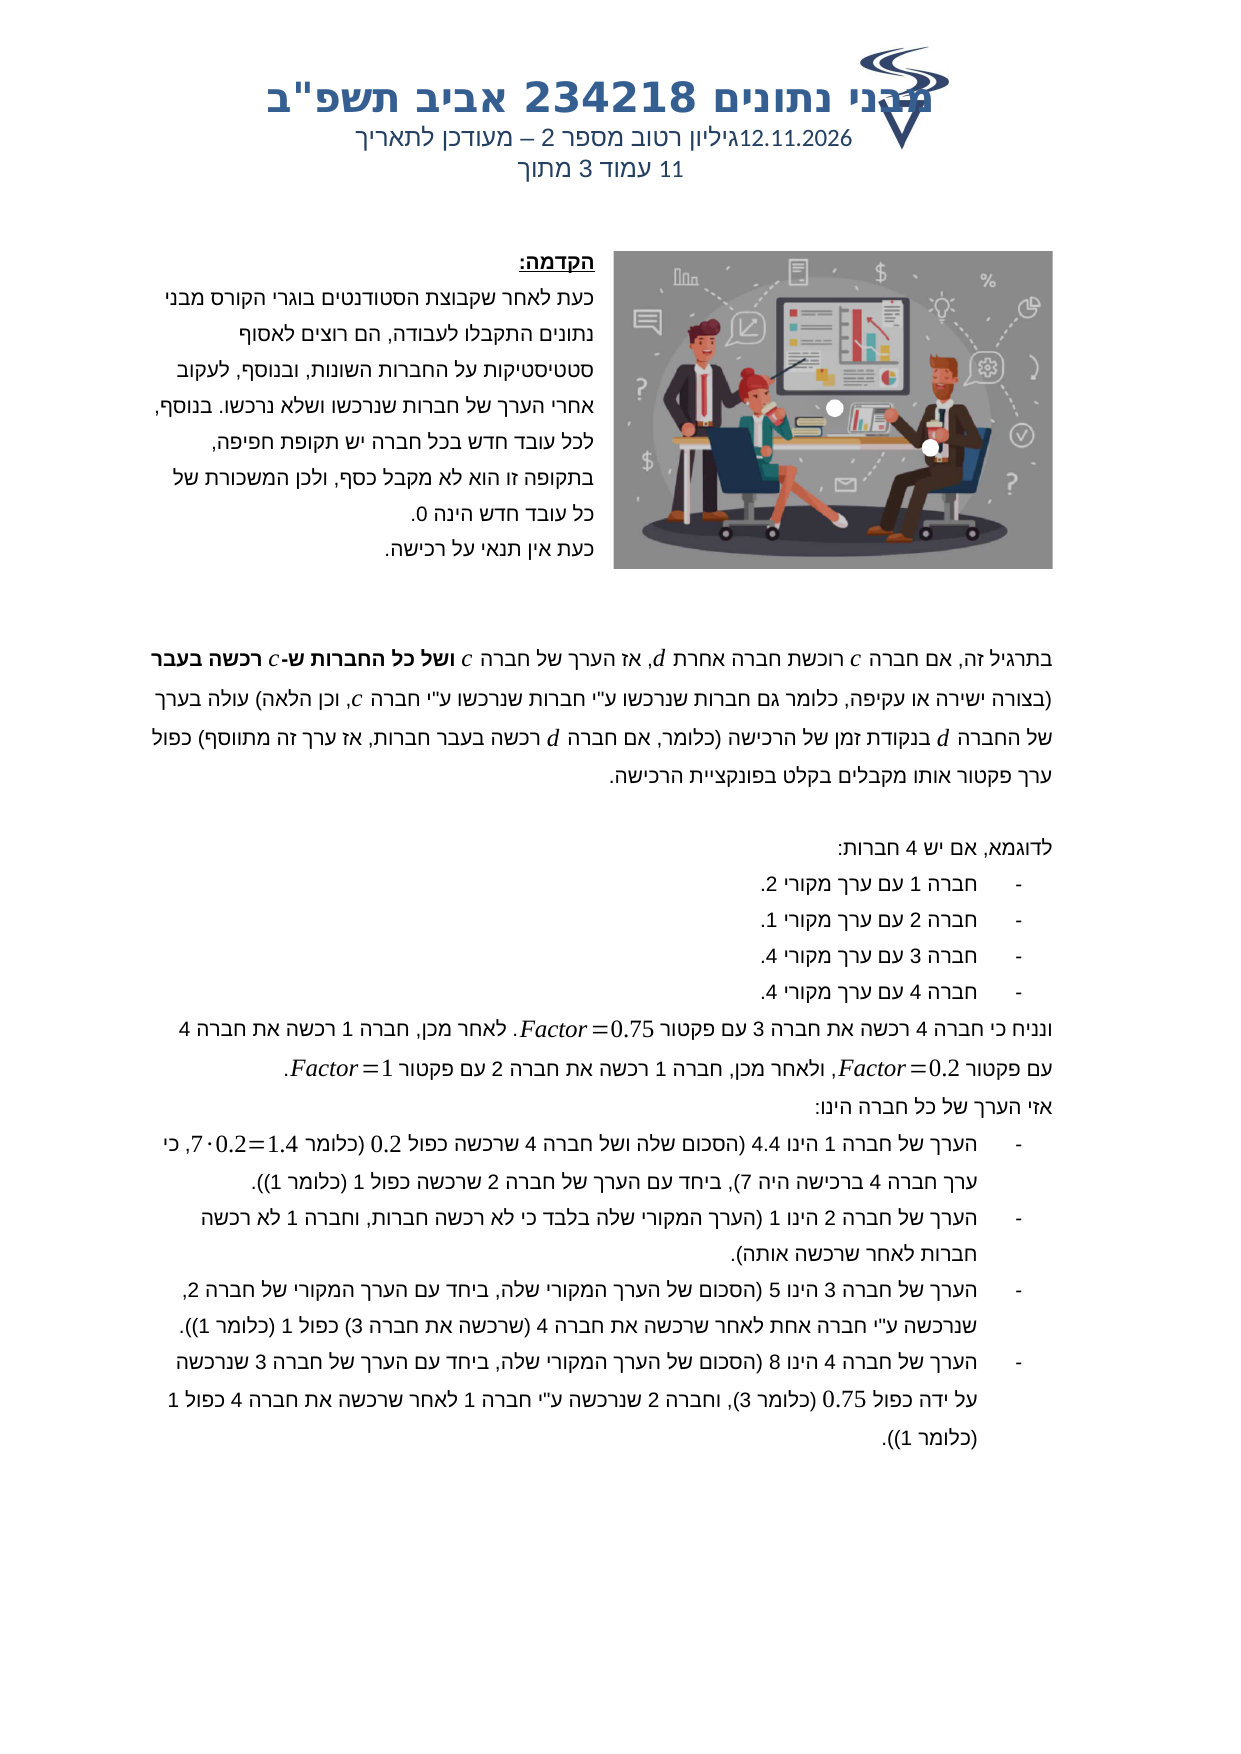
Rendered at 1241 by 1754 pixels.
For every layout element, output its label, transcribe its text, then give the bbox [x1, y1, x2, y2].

text כעת לאחר שקבוצת הסטודנטים בוגרי הקורס מבני נתונים התקבלו לעבודה, הם רוצים לאסוף סטטיסטיקות על החברות השונות, ובנוסף, לעקוב אחרי הערך של חברות שנרכשו ושלא נרכשו. בנוסף, לכל עובד חדש בכל חברה יש תקופת חפיפה, בתקופה זו הוא לא מקבל כסף, ולכן המשכורת של כל עובד חדש הינה 0. [148, 286, 613, 525]
picture [613, 251, 1053, 569]
list חברה 4 עם ערך מקורי 4. [148, 979, 1015, 1003]
text לדוגמא, אם יש 4 חברות: [148, 836, 1053, 860]
list הערך של חברה 4 הינו 8 (הסכום של הערך המקורי שלה, ביחד עם הערך של חברה 3 שנרכשה על ידה כפול (כלומר 3), וחברה 2 שנרכשה ע"י חברה 1 לאחר שרכשה את חברה 4 כפול 1 (כלומר 1)). [148, 1350, 1015, 1449]
list חברה 3 עם ערך מקורי 4. [148, 943, 1015, 967]
list הערך של חברה 1 הינו 4.4 (הסכום שלה ושל חברה 4 שרכשה כפול (כלומר , כי ערך חברה 4 ברכישה היה 7), ביחד עם הערך של חברה 2 שרכשה כפול 1 (כלומר 1)). [148, 1131, 1015, 1194]
text הקדמה: [148, 250, 1053, 274]
text אזי הערך של כל חברה הינו: [148, 1094, 1053, 1118]
list חברה 2 עם ערך מקורי 1. [148, 908, 1015, 932]
list הערך של חברה 3 הינו 5 (הסכום של הערך המקורי שלה, ביחד עם הערך המקורי של חברה 2, שנרכשה ע"י חברה אחת לאחר שרכשה את חברה 4 (שרכשה את חברה 3) כפול 1 (כלומר 1)). [148, 1278, 1015, 1338]
text כעת אין תנאי על רכישה. [148, 537, 613, 561]
picture [860, 46, 949, 150]
list הערך של חברה 2 הינו 1 (הערך המקורי שלה בלבד כי לא רכשה חברות, וחברה 1 לא רכשה חברות לאחר שרכשה אותה). [148, 1206, 1015, 1266]
list חברה 1 עם ערך מקורי 2. [148, 872, 1015, 896]
text בתרגיל זה, אם חברה רוכשת חברה אחרת , אז הערך של חברה ושל כל החברות ש- רכשה בעבר (בצורה ישירה או עקיפה, כלומר גם חברות שנרכשו ע"י חברות שנרכשו ע"י חברה , וכן הלאה) עולה בערך של החברה בנקודת זמן של הרכישה (כלומר, אם חברה רכשה בעבר חברות, אז ערך זה מתווסף) כפול ערך פקטור אותו מקבלים בקלט בפונקציית הרכישה. [148, 645, 1053, 788]
text ונניח כי חברה 4 רכשה את חברה 3 עם פקטור . לאחר מכן, חברה 1 רכשה את חברה 4 עם פקטור , ולאחר מכן, חברה 1 רכשה את חברה 2 עם פקטור . [148, 1015, 1053, 1083]
